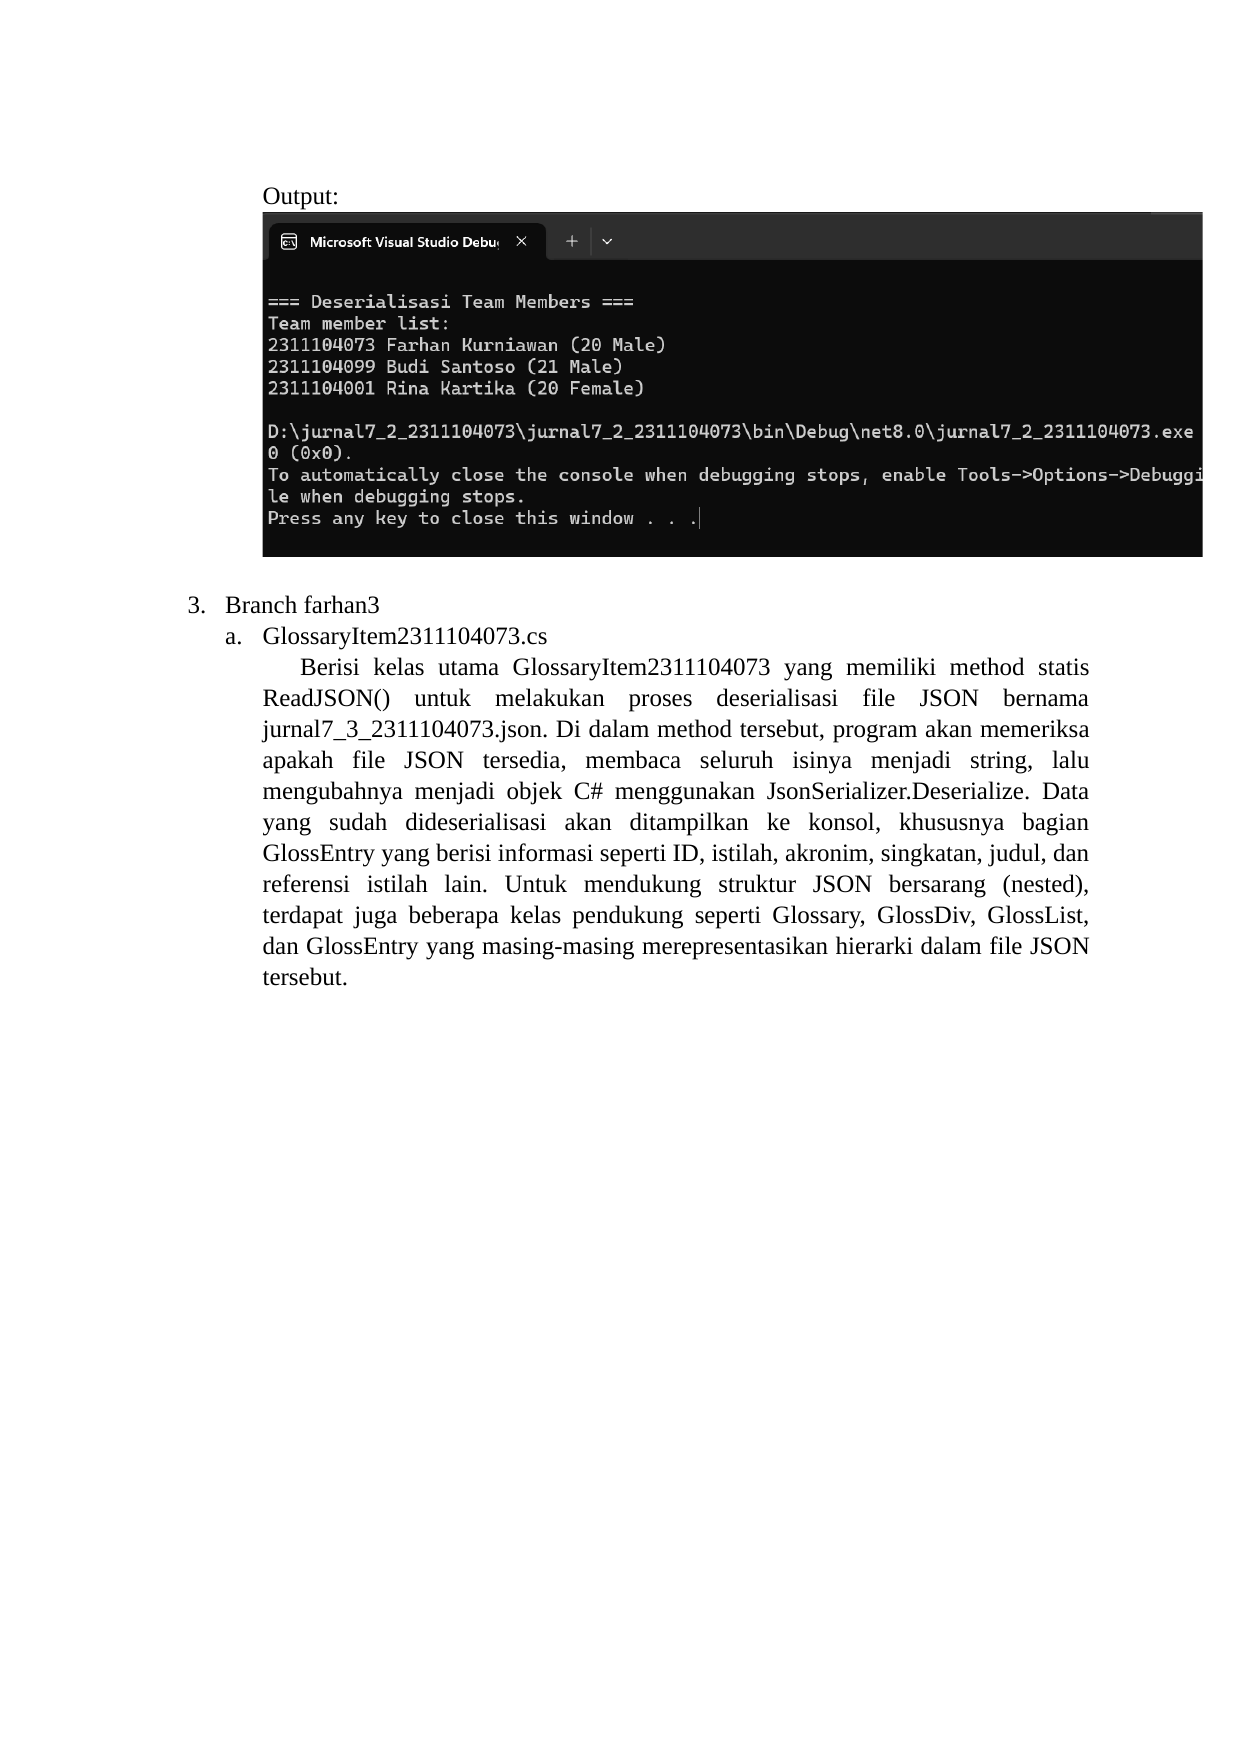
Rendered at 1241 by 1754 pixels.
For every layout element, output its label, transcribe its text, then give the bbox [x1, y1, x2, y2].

list Berisi kelas utama GlossaryItem2311104073 yang memiliki method statis ReadJSON() untuk melakukan proses deserialisasi file JSON bernama jurnal7_3_2311104073.json. Di dalam method tersebut, program akan memeriksa apakah file JSON tersedia, membaca seluruh isinya menjadi string, lalu mengubahnya menjadi objek C# menggunakan JsonSerializer.Deserialize. Data yang sudah dideserialisasi akan ditampilkan ke konsol, khususnya bagian GlossEntry yang berisi informasi seperti ID, istilah, akronim, singkatan, judul, dan referensi istilah lain. Untuk mendukung struktur JSON bersarang (nested), terdapat juga beberapa kelas pendukung seperti Glossary, GlossDiv, GlossList, dan GlossEntry yang masing-masing merepresentasikan hierarki dalam file JSON tersebut. [262, 652, 1090, 991]
picture [262, 212, 1203, 557]
list Branch farhan3 [187, 590, 1090, 619]
list Output: [262, 181, 1090, 210]
list GlossaryItem2311104073.cs [225, 621, 1090, 650]
